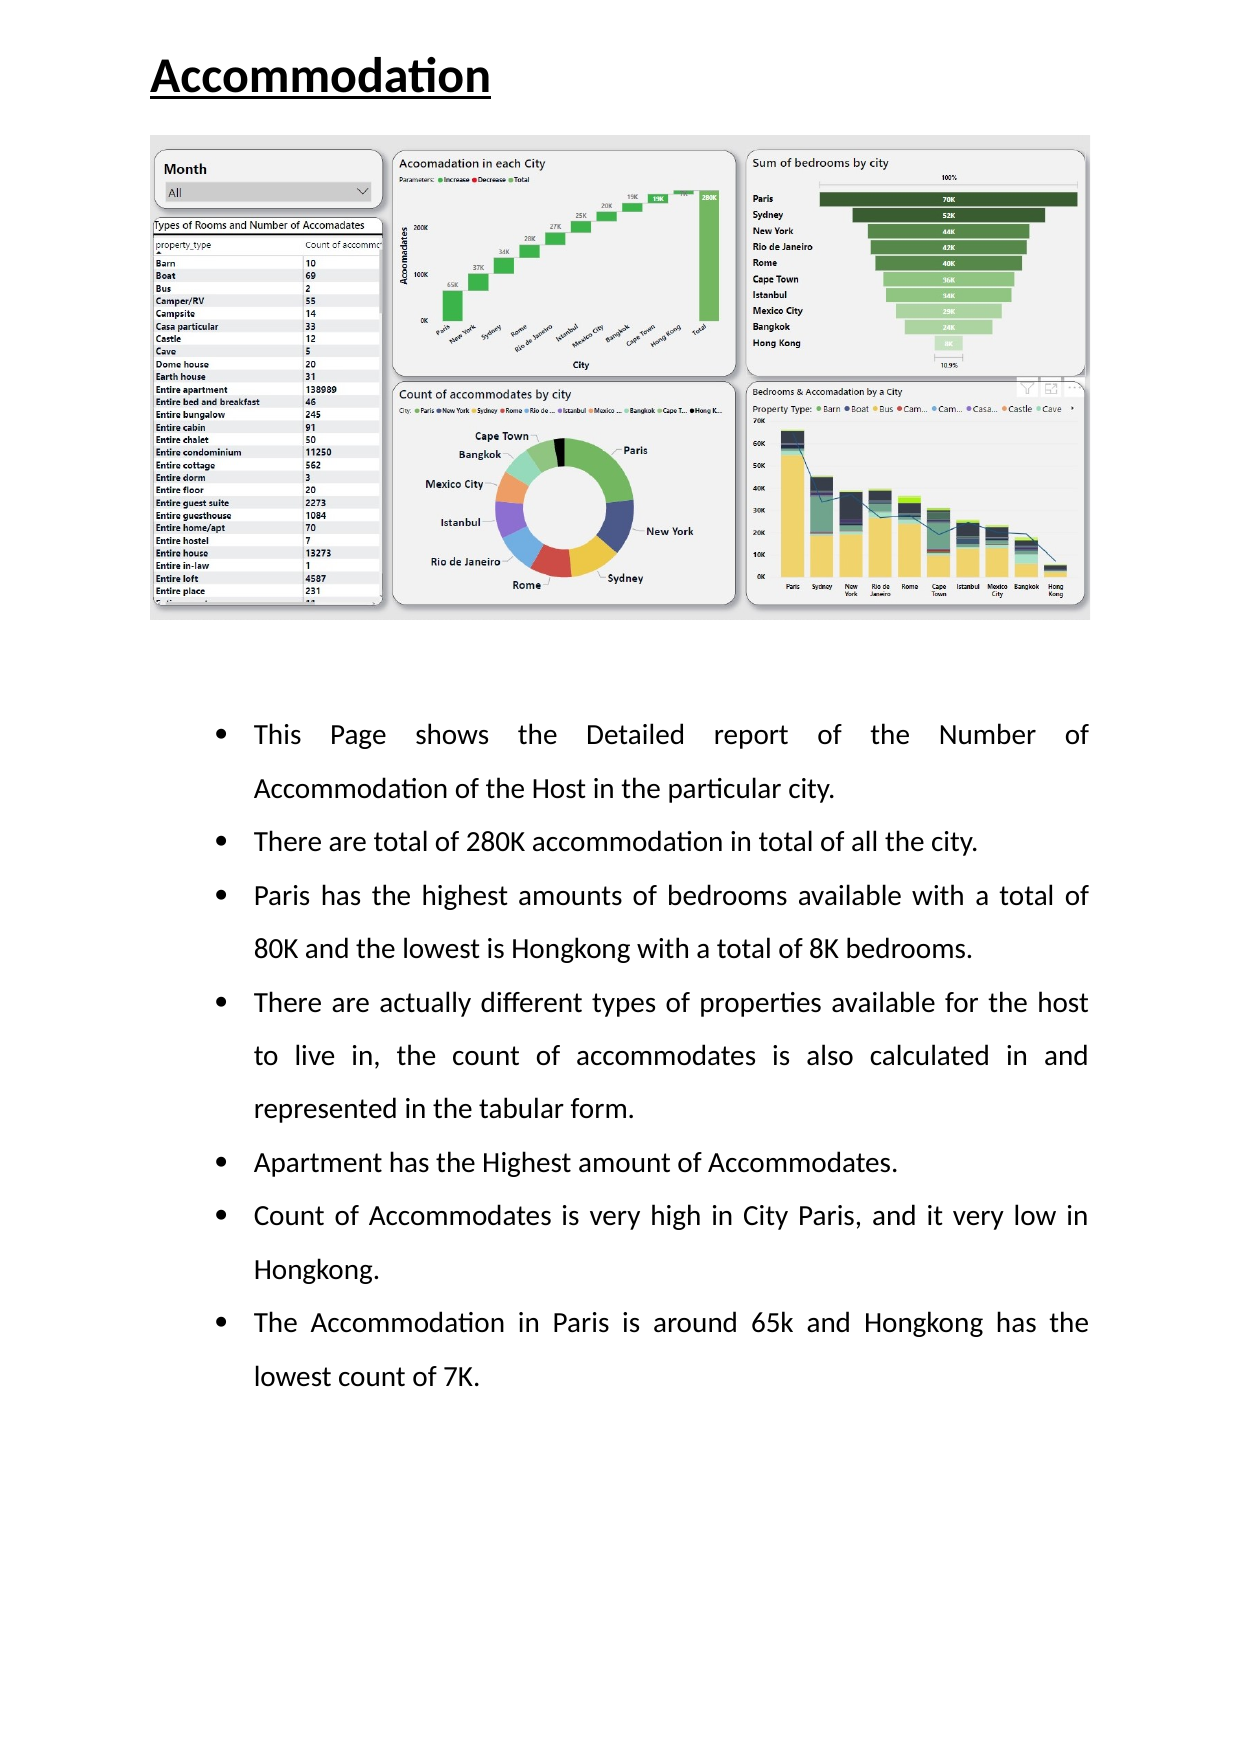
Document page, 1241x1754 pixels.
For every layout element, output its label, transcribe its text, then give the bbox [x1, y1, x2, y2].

picture [150, 135, 1091, 620]
subtitle Accommodation [150, 44, 1090, 105]
list The Accommodation in Paris is around 65k and Hongkong has the lowest count of 7K. [216, 1304, 1090, 1393]
list There are actually different types of properties available for the host to live in, the count of accommodates is also calculated in and represented in the tabular form. [216, 984, 1090, 1126]
list This Page shows the Detailed report of the Number of Accommodation of the Host in the particular city. [216, 716, 1090, 806]
list Paris has the highest amounts of bedrooms available with a total of 80K and the lowest is Hongkong with a total of 8K bedrooms. [216, 877, 1090, 966]
list There are total of 280K accommodation in total of all the city. [216, 823, 1090, 859]
list Count of Accommodates is very high in City Paris, and it very low in Hongkong. [216, 1197, 1090, 1286]
list Apartment has the Highest amount of Accommodates. [216, 1144, 1090, 1179]
